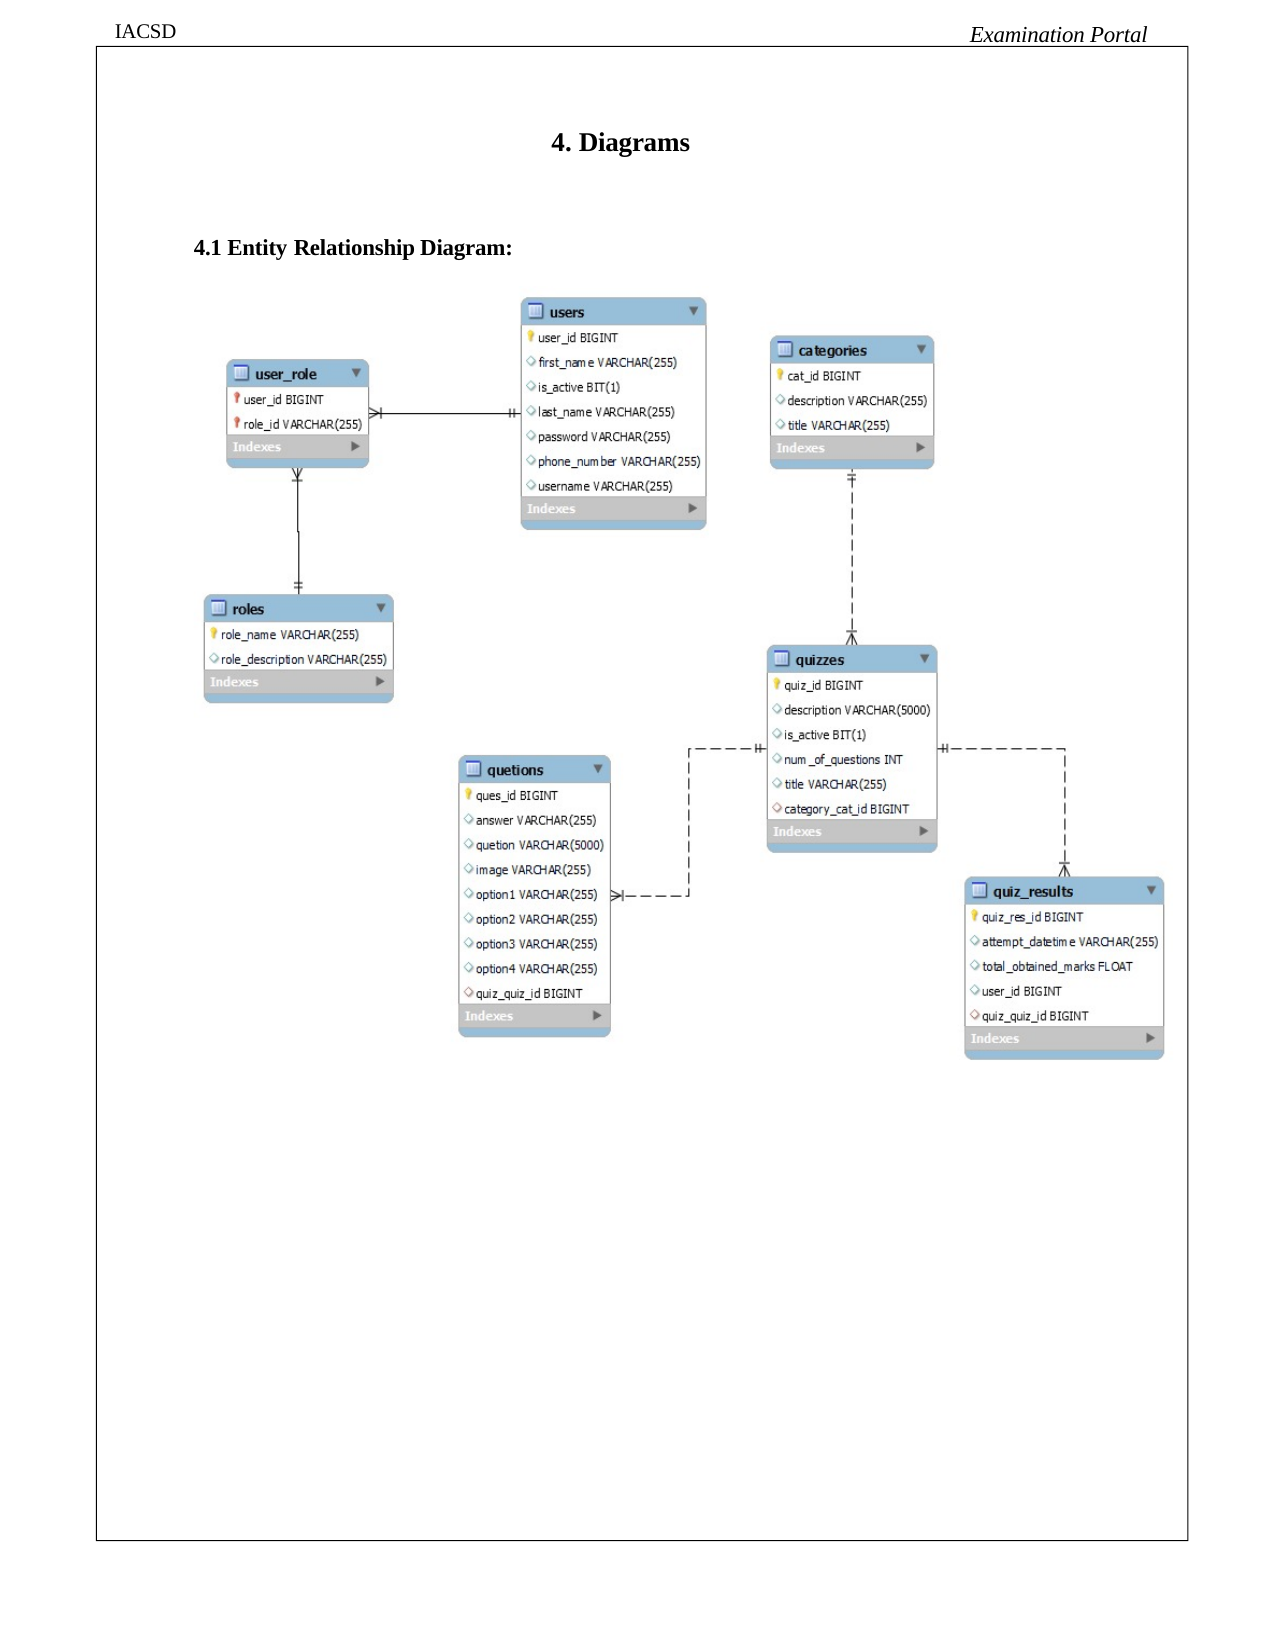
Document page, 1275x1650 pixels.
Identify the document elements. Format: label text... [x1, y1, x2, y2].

subtitle Diagrams [551, 126, 1169, 157]
picture [193, 286, 1174, 1070]
text 4.1 Entity Relationship Diagram: [193, 234, 1169, 260]
